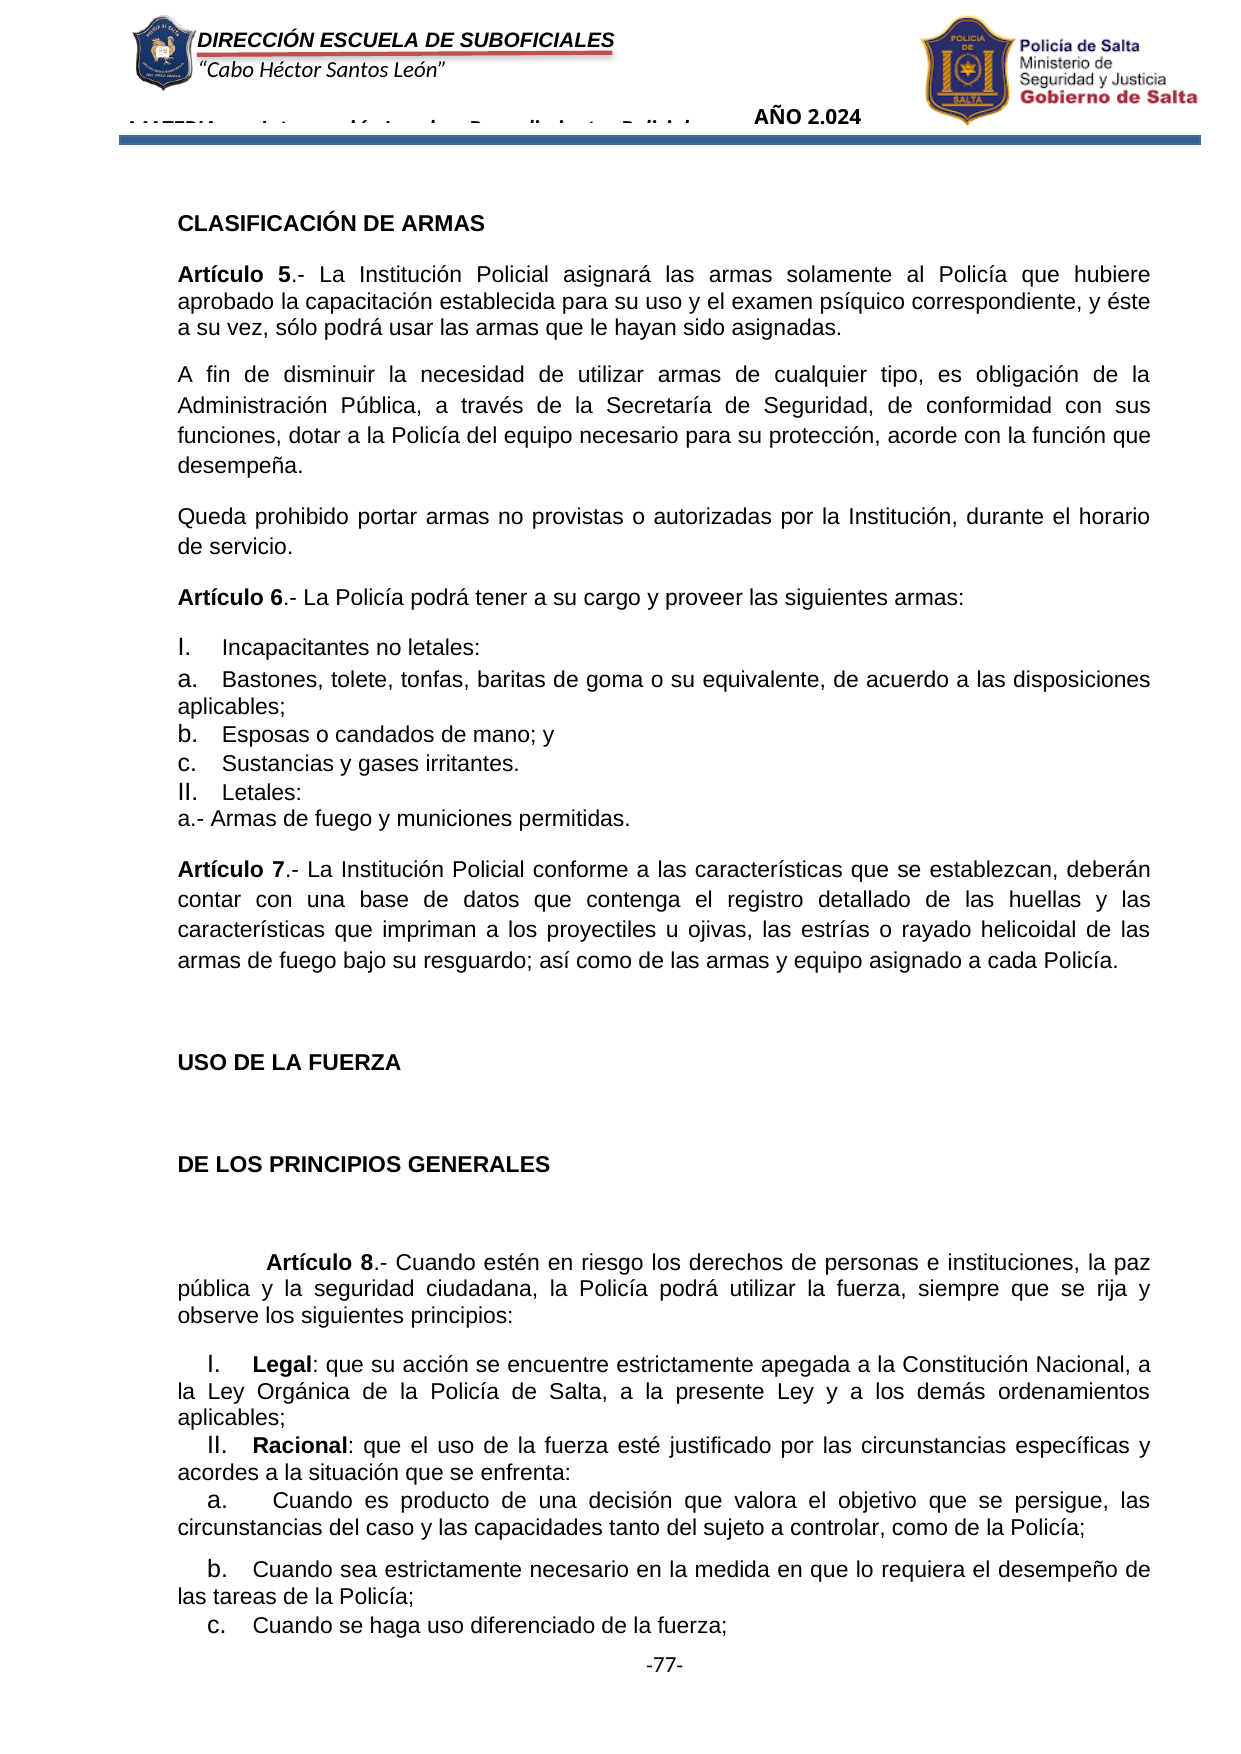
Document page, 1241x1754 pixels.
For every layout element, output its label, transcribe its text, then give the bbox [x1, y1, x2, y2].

list Sustancias y gases irritantes. [177, 748, 1151, 776]
list Legal: que su acción se encuentre estrictamente apegada a la Constitución Nacional, a la Ley Orgánica de la Policía de Salta, a la presente Ley y a los demás ordenamientos aplicables; [177, 1349, 1151, 1430]
list Incapacitantes no letales: [177, 632, 1151, 660]
text DE LOS PRINCIPIOS GENERALES [177, 1151, 1151, 1177]
list Letales: [177, 776, 1151, 805]
picture [130, 12, 198, 94]
list Bastones, tolete, tonfas, baritas de goma o su equivalente, de acuerdo a las disposiciones aplicables; [177, 664, 1151, 719]
list Cuando sea estrictamente necesario en la medida en que lo requiera el desempeño de las tareas de la Policía; [177, 1554, 1151, 1609]
list Cuando se haga uso diferenciado de la fuerza; [177, 1609, 1151, 1638]
text CLASIFICACIÓN DE ARMAS [177, 210, 1152, 237]
text Artículo 6.- La Policía podrá tener a su cargo y proveer las siguientes armas: [177, 584, 1151, 611]
text USO DE LA FUERZA [177, 1049, 1151, 1075]
text A fin de disminuir la necesidad de utilizar armas de cualquier tipo, es obligación de la Administración Pública, a través de la Secretaría de Seguridad, de conformidad con sus funciones, dotar a la Policía del equipo necesario para su protección, acorde con la función que desempeña. [177, 361, 1151, 478]
list Esposas o candados de mano; y [177, 719, 1151, 748]
text Queda prohibido portar armas no provistas o autorizadas por la Institución, durante el horario de servicio. [177, 503, 1151, 559]
text Artículo 7.- La Institución Policial conforme a las características que se establezcan, deberán contar con una base de datos que contenga el registro detallado de las huellas y las características que impriman a los proyectiles u ojivas, las estrías o rayado helicoidal de las armas de fuego bajo su resguardo; así como de las armas y equipo asignado a cada Policía. [177, 856, 1151, 973]
text a.- Armas de fuego y municiones permitidas. [177, 805, 1151, 832]
picture [916, 11, 1200, 130]
text Artículo 8.- Cuando estén en riesgo los derechos de personas e instituciones, la paz pública y la seguridad ciudadana, la Policía podrá utilizar la fuerza, siempre que se rija y observe los siguientes principios: [177, 1249, 1151, 1328]
text Artículo 5.- La Institución Policial asignará las armas solamente al Policía que hubiere aprobado la capacitación establecida para su uso y el examen psíquico correspondiente, y éste a su vez, sólo podrá usar las armas que le hayan sido asignadas. [177, 261, 1151, 341]
list Racional: que el uso de la fuerza esté justificado por las circunstancias específicas y acordes a la situación que se enfrenta: [177, 1430, 1151, 1486]
list Cuando es producto de una decisión que valora el objetivo que se persigue, las circunstancias del caso y las capacidades tanto del sujeto a controlar, como de la Policía; [177, 1486, 1151, 1541]
